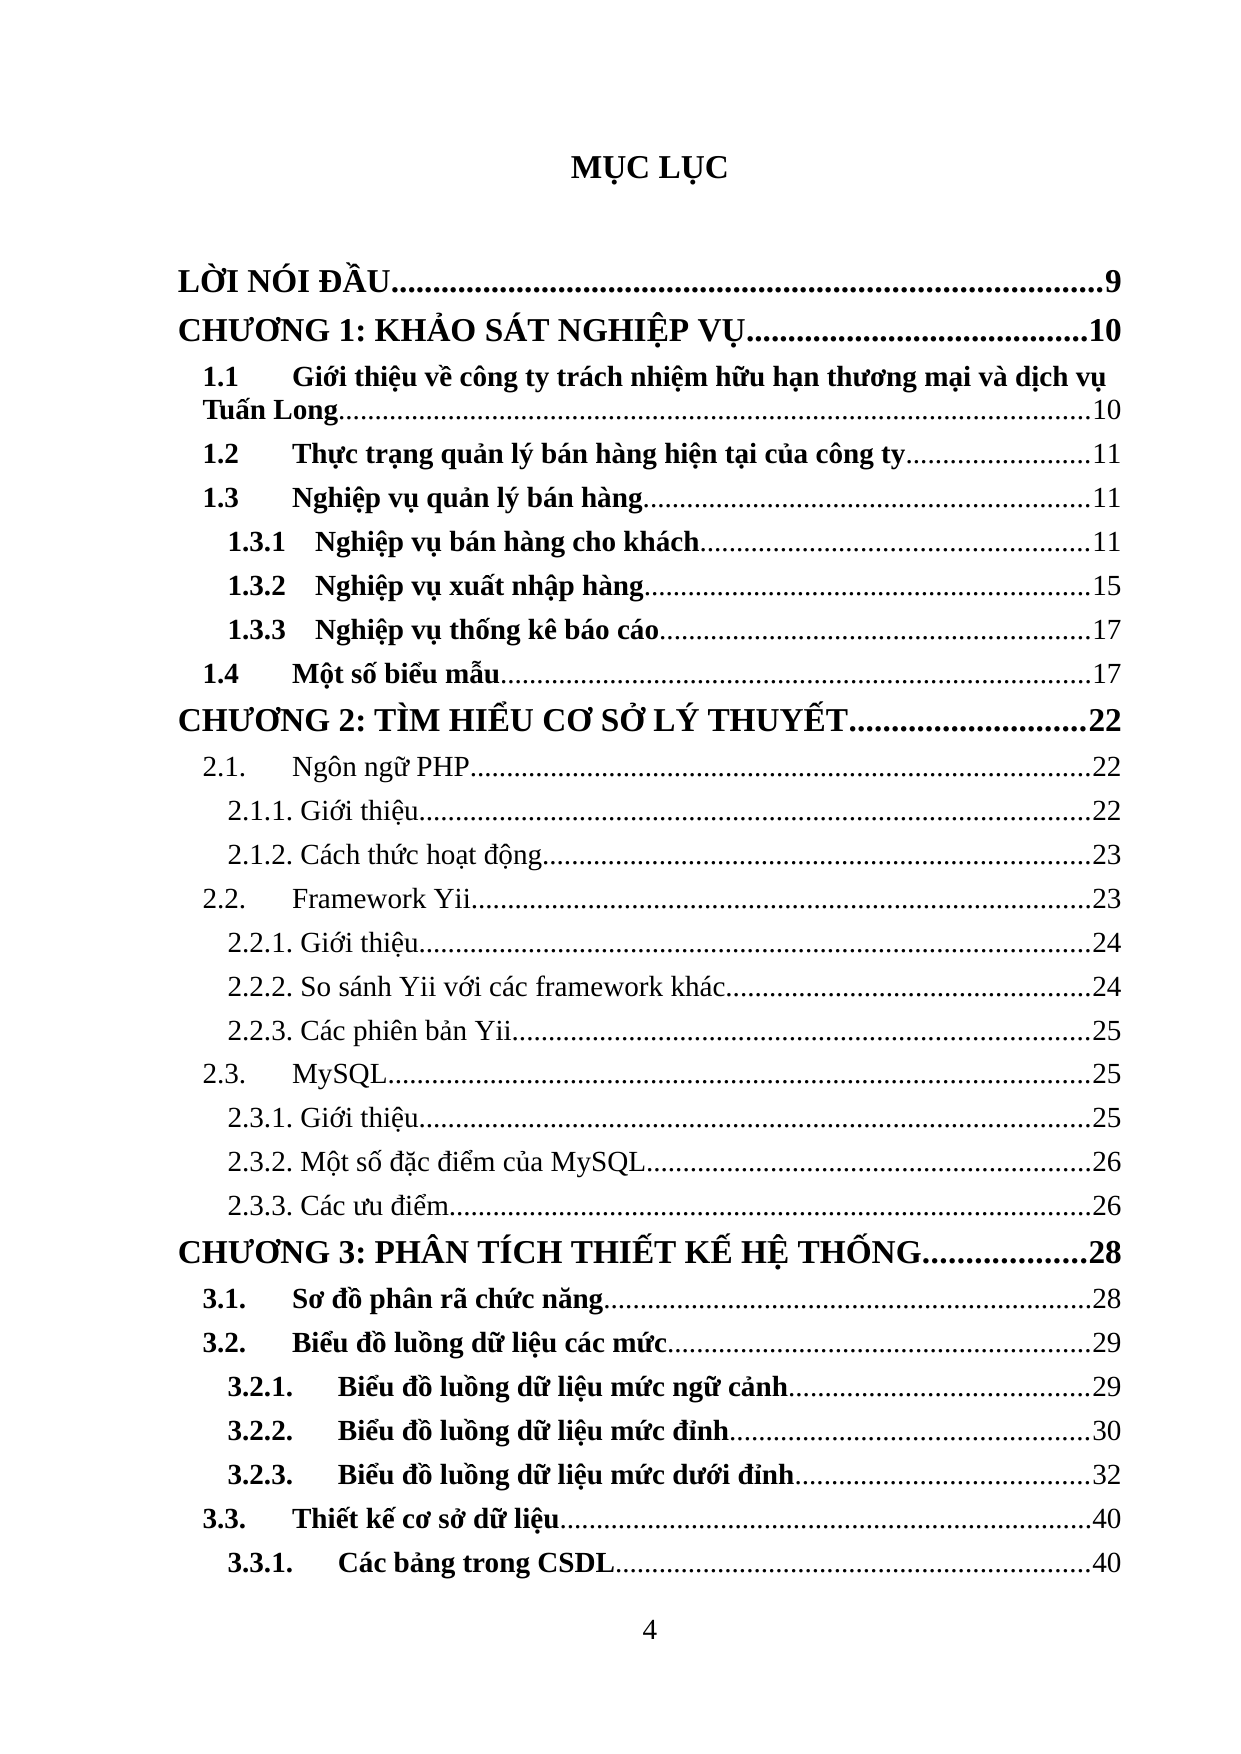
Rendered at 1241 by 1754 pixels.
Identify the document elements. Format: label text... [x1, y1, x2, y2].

text MỤC LỤC [177, 148, 1122, 186]
